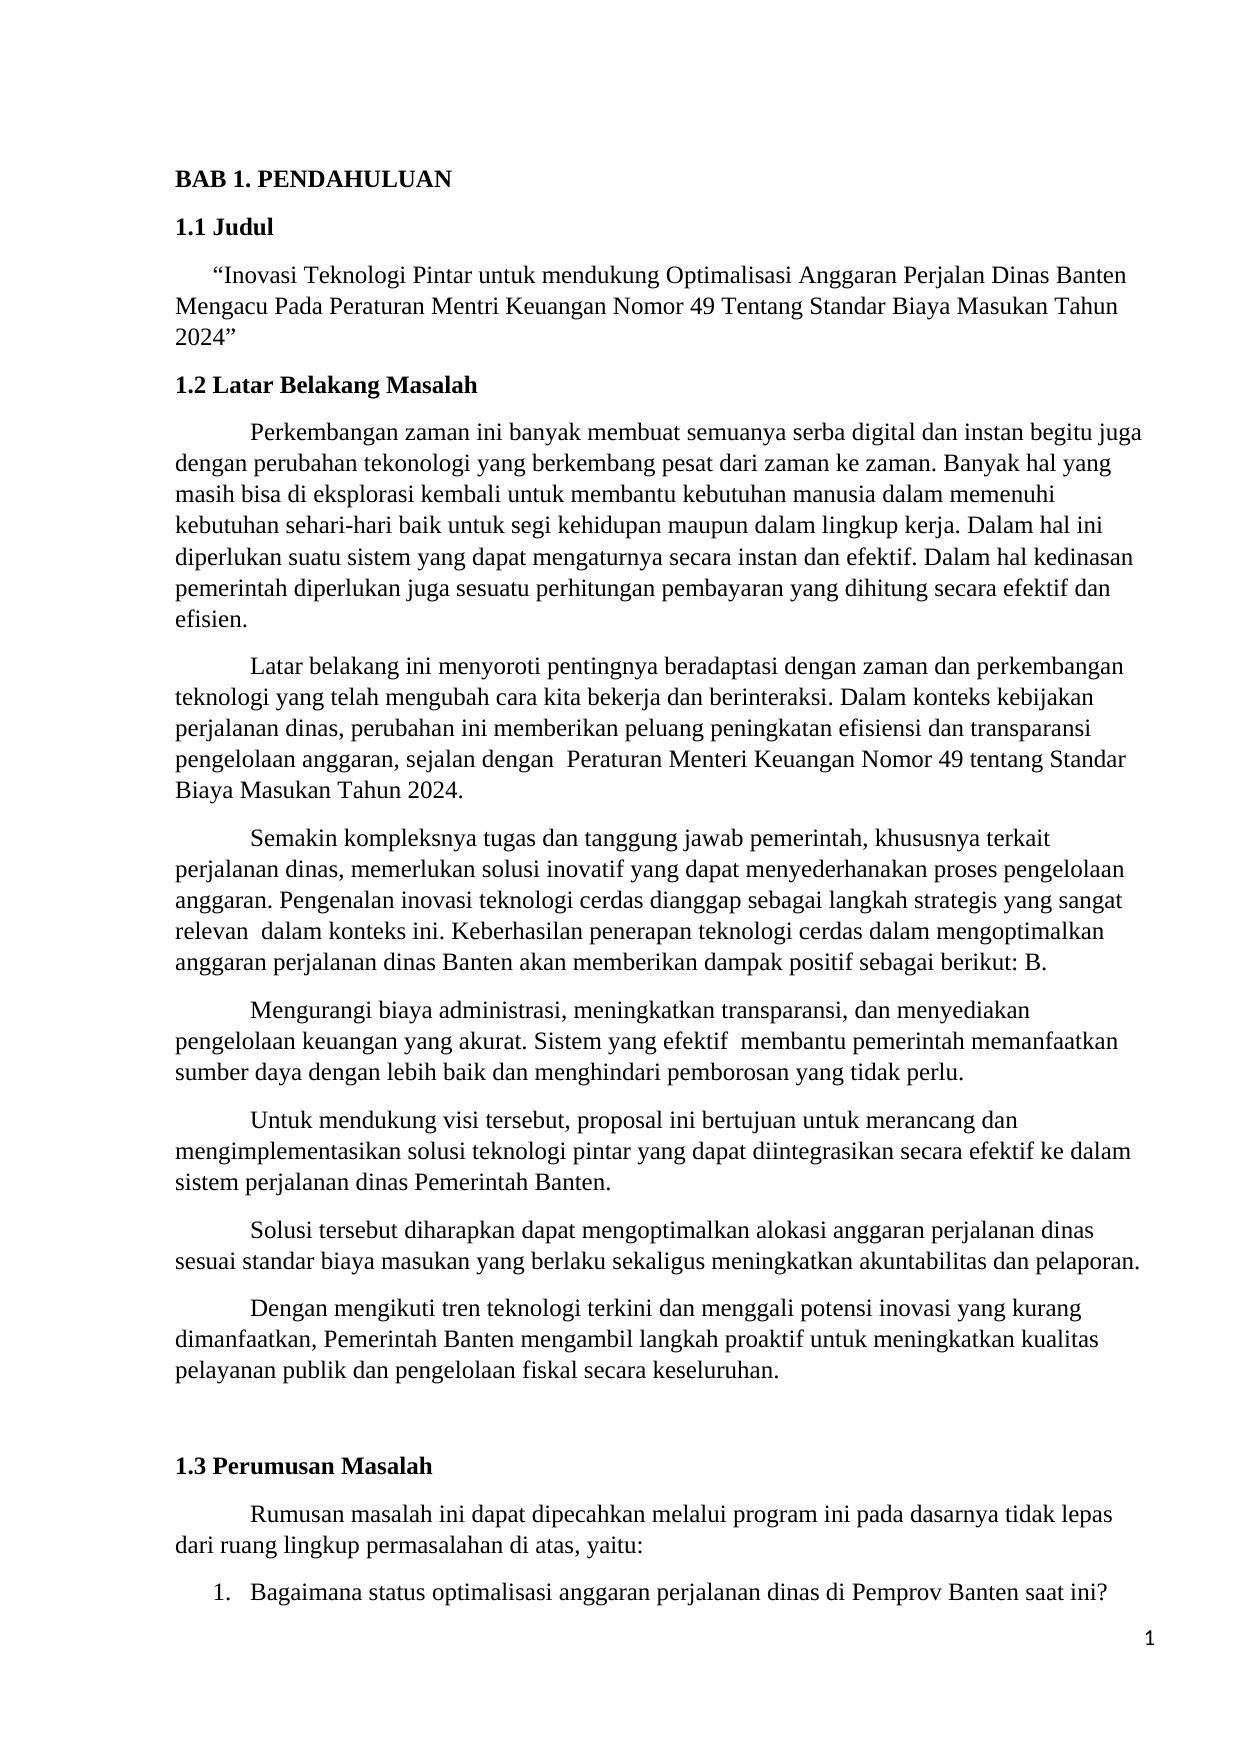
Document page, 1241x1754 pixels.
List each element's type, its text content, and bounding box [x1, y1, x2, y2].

text Dengan mengikuti tren teknologi terkini dan menggali potensi inovasi yang kurang dimanfaatkan, Pemerintah Banten mengambil langkah proaktif untuk meningkatkan kualitas pelayanan publik dan pengelolaan fiskal secara keseluruhan. [175, 1293, 1155, 1384]
text Untuk mendukung visi tersebut, proposal ini bertujuan untuk merancang dan mengimplementasikan solusi teknologi pintar yang dapat diintegrasikan secara efektif ke dalam sistem perjalanan dinas Pemerintah Banten. [175, 1105, 1155, 1196]
text Rumusan masalah ini dapat dipecahkan melalui program ini pada dasarnya tidak lepas dari ruang lingkup permasalahan di atas, yaitu: [175, 1499, 1155, 1558]
text Mengurangi biaya administrasi, meningkatkan transparansi, dan menyediakan pengelolaan keuangan yang akurat. Sistem yang efektif membantu pemerintah memanfaatkan sumber daya dengan lebih baik dan menghindari pemborosan yang tidak perlu. [175, 995, 1155, 1086]
list Judul [175, 212, 1155, 241]
text Perkembangan zaman ini banyak membuat semuanya serba digital dan instan begitu juga dengan perubahan tekonologi yang berkembang pesat dari zaman ke zaman. Banyak hal yang masih bisa di eksplorasi kembali untuk membantu kebutuhan manusia dalam memenuhi kebutuhan sehari-hari baik untuk segi kehidupan maupun dalam lingkup kerja. Dalam hal ini diperlukan suatu sistem yang dapat mengaturnya secara instan dan efektif. Dalam hal kedinasan pemerintah diperlukan juga sesuatu perhitungan pembayaran yang dihitung secara efektif dan efisien. [175, 417, 1155, 632]
text Latar belakang ini menyoroti pentingnya beradaptasi dengan zaman dan perkembangan teknologi yang telah mengubah cara kita bekerja dan berinteraksi. Dalam konteks kebijakan perjalanan dinas, perubahan ini memberikan peluang peningkatan efisiensi dan transparansi pengelolaan anggaran, sejalan dengan Peraturan Menteri Keuangan Nomor 49 tentang Standar Biaya Masukan Tahun 2024. [175, 651, 1155, 804]
text 1.3 Perumusan Masalah [175, 1451, 1155, 1480]
text 1.2 Latar Belakang Masalah [175, 370, 1155, 398]
text Solusi tersebut diharapkan dapat mengoptimalkan alokasi anggaran perjalanan dinas sesuai standar biaya masukan yang berlaku sekaligus meningkatkan akuntabilitas dan pelaporan. [175, 1215, 1155, 1274]
text Semakin kompleksnya tugas dan tanggung jawab pemerintah, khususnya terkait perjalanan dinas, memerlukan solusi inovatif yang dapat menyederhanakan proses pengelolaan anggaran. Pengenalan inovasi teknologi cerdas dianggap sebagai langkah strategis yang sangat relevan dalam konteks ini. Keberhasilan penerapan teknologi cerdas dalam mengoptimalkan anggaran perjalanan dinas Banten akan memberikan dampak positif sebagai berikut: B. [175, 823, 1155, 976]
list Bagaimana status optimalisasi anggaran perjalanan dinas di Pemprov Banten saat ini? [212, 1577, 1155, 1606]
text BAB 1. PENDAHULUAN [175, 164, 1155, 193]
text “Inovasi Teknologi Pintar untuk mendukung Optimalisasi Anggaran Perjalan Dinas Banten Mengacu Pada Peraturan Mentri Keuangan Nomor 49 Tentang Standar Biaya Masukan Tahun 2024” [175, 260, 1155, 351]
